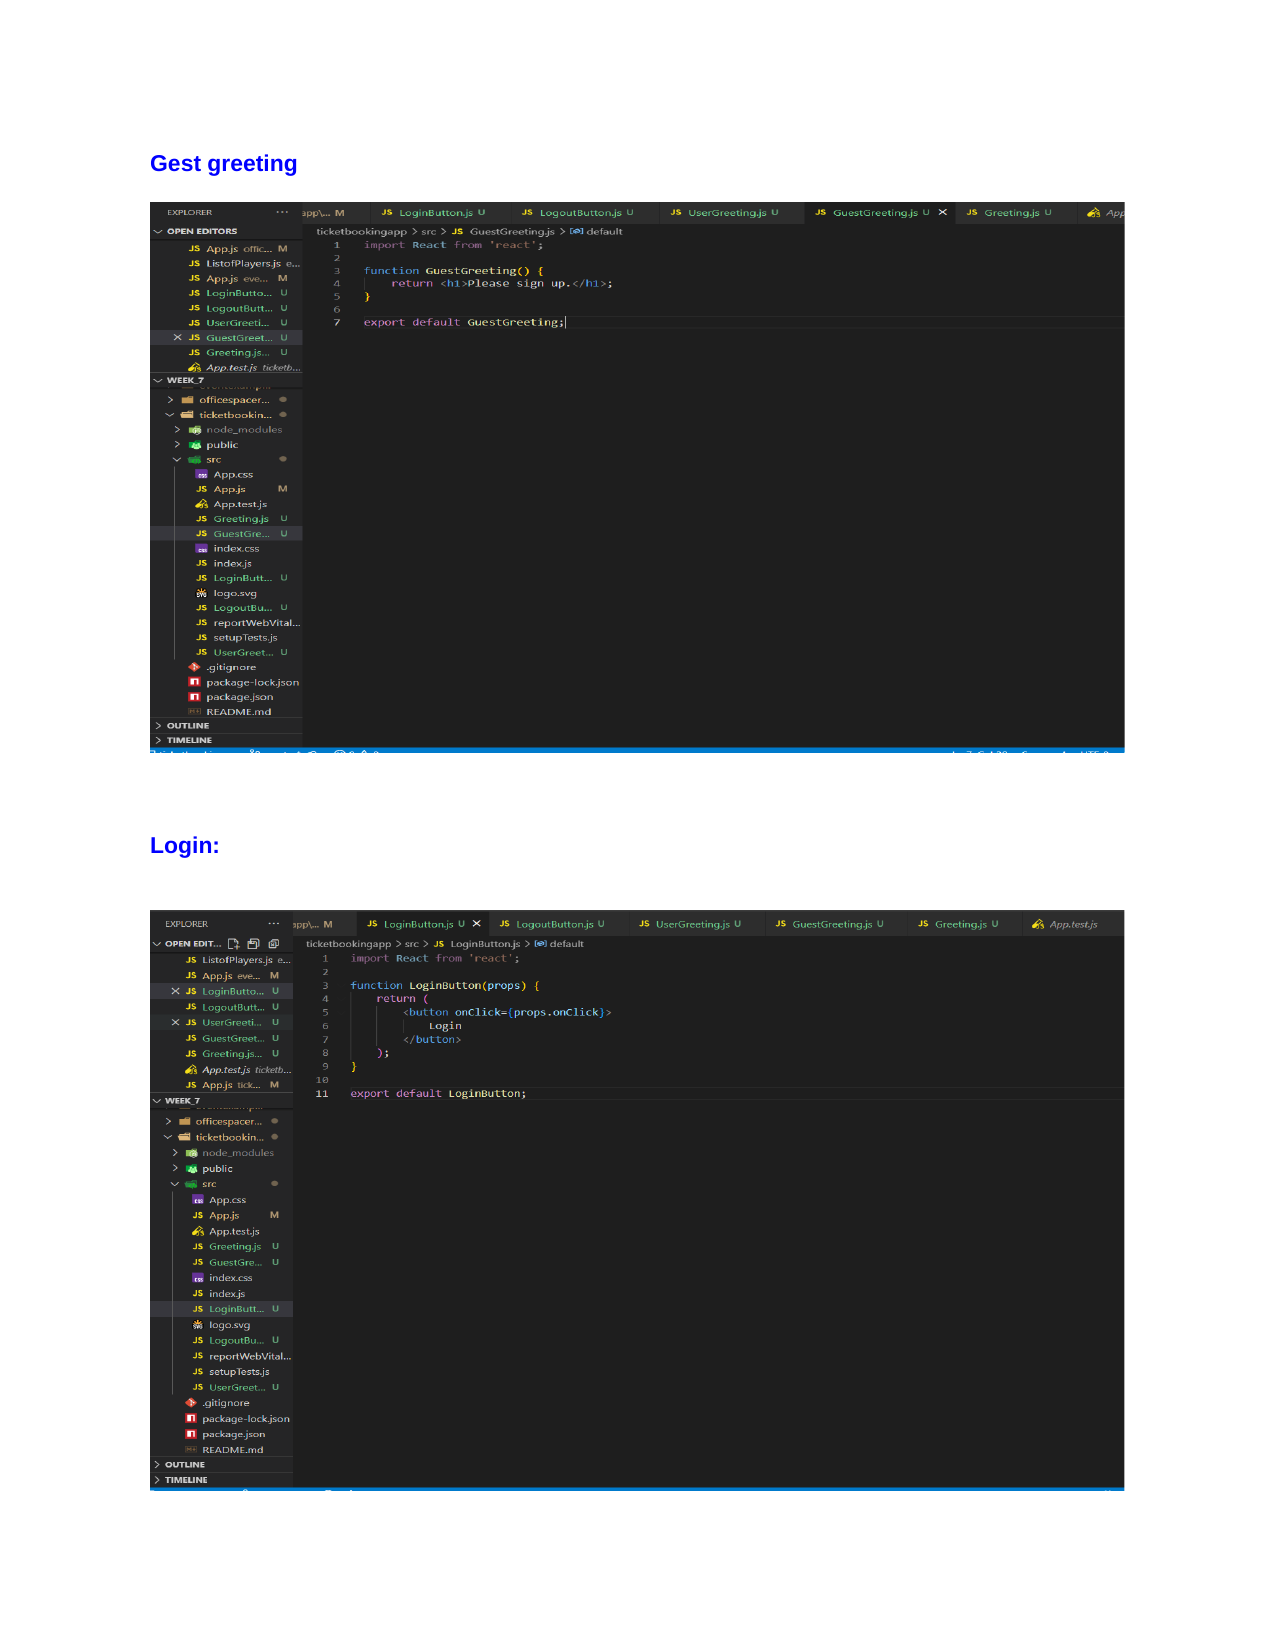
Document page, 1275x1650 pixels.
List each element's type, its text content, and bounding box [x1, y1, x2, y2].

picture [150, 202, 1125, 753]
picture [150, 910, 1125, 1491]
text Login: [150, 832, 1125, 858]
text Gest greeting [150, 150, 1125, 176]
